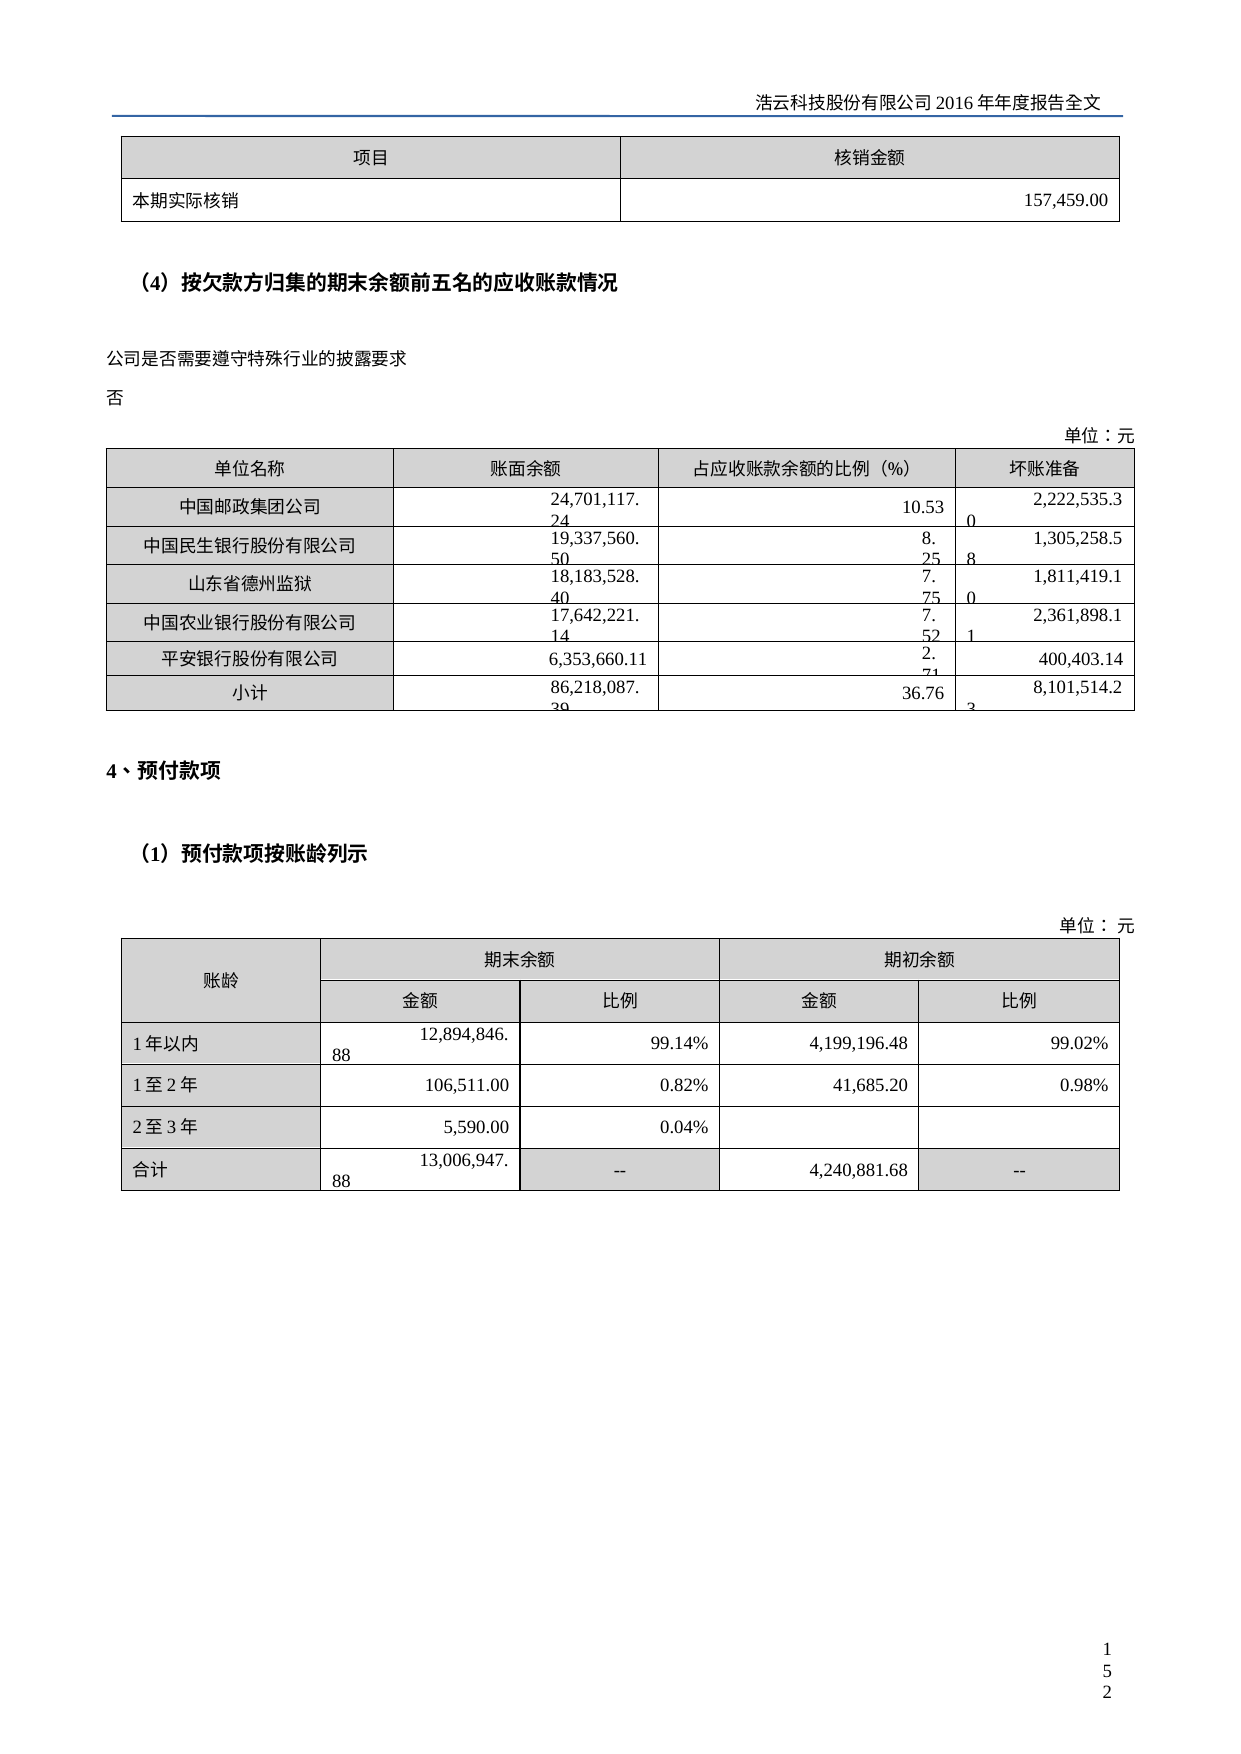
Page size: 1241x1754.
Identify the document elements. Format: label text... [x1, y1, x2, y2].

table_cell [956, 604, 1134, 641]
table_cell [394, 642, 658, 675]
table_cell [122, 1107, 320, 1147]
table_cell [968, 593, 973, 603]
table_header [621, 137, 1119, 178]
text （1）预付款项按账龄列示 [106, 839, 1134, 868]
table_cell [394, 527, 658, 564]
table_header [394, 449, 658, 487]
text （4）按欠款方归集的期末余额前五名的应收账款情况 [106, 268, 1134, 296]
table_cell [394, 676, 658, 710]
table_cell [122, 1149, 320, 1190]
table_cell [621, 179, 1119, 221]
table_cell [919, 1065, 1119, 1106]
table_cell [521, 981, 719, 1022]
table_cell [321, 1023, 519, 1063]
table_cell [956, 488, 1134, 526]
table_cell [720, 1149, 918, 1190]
text 否 [106, 385, 1134, 409]
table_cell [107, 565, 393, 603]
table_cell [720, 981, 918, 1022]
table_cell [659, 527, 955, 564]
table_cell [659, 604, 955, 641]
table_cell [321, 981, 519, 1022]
text 公司是否需要遵守特殊行业的披露要求 [106, 346, 1134, 371]
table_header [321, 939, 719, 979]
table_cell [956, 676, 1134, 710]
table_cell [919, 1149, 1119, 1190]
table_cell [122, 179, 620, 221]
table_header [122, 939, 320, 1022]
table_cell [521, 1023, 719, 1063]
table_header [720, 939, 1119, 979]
text 单位： 元 [106, 913, 1134, 938]
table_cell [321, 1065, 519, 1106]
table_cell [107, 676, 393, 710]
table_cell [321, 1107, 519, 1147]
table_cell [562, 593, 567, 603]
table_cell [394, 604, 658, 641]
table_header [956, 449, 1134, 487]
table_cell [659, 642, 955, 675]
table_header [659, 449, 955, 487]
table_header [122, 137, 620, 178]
text 4、预付款项 [106, 757, 1134, 785]
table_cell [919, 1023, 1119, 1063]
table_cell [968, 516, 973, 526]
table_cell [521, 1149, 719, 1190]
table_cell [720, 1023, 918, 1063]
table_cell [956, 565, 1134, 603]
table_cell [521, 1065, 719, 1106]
text 单位：元 [106, 424, 1134, 448]
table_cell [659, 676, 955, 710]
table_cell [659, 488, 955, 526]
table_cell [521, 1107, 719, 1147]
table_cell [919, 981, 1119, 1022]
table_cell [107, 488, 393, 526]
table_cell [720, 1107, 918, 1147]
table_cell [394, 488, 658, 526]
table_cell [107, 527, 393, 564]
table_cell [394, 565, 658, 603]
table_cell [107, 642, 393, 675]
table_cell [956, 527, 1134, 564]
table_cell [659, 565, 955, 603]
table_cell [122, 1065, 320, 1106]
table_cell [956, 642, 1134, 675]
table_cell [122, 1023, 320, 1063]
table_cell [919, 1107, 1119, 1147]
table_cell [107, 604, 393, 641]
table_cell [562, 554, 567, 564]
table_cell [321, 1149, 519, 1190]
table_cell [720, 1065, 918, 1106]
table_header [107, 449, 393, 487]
